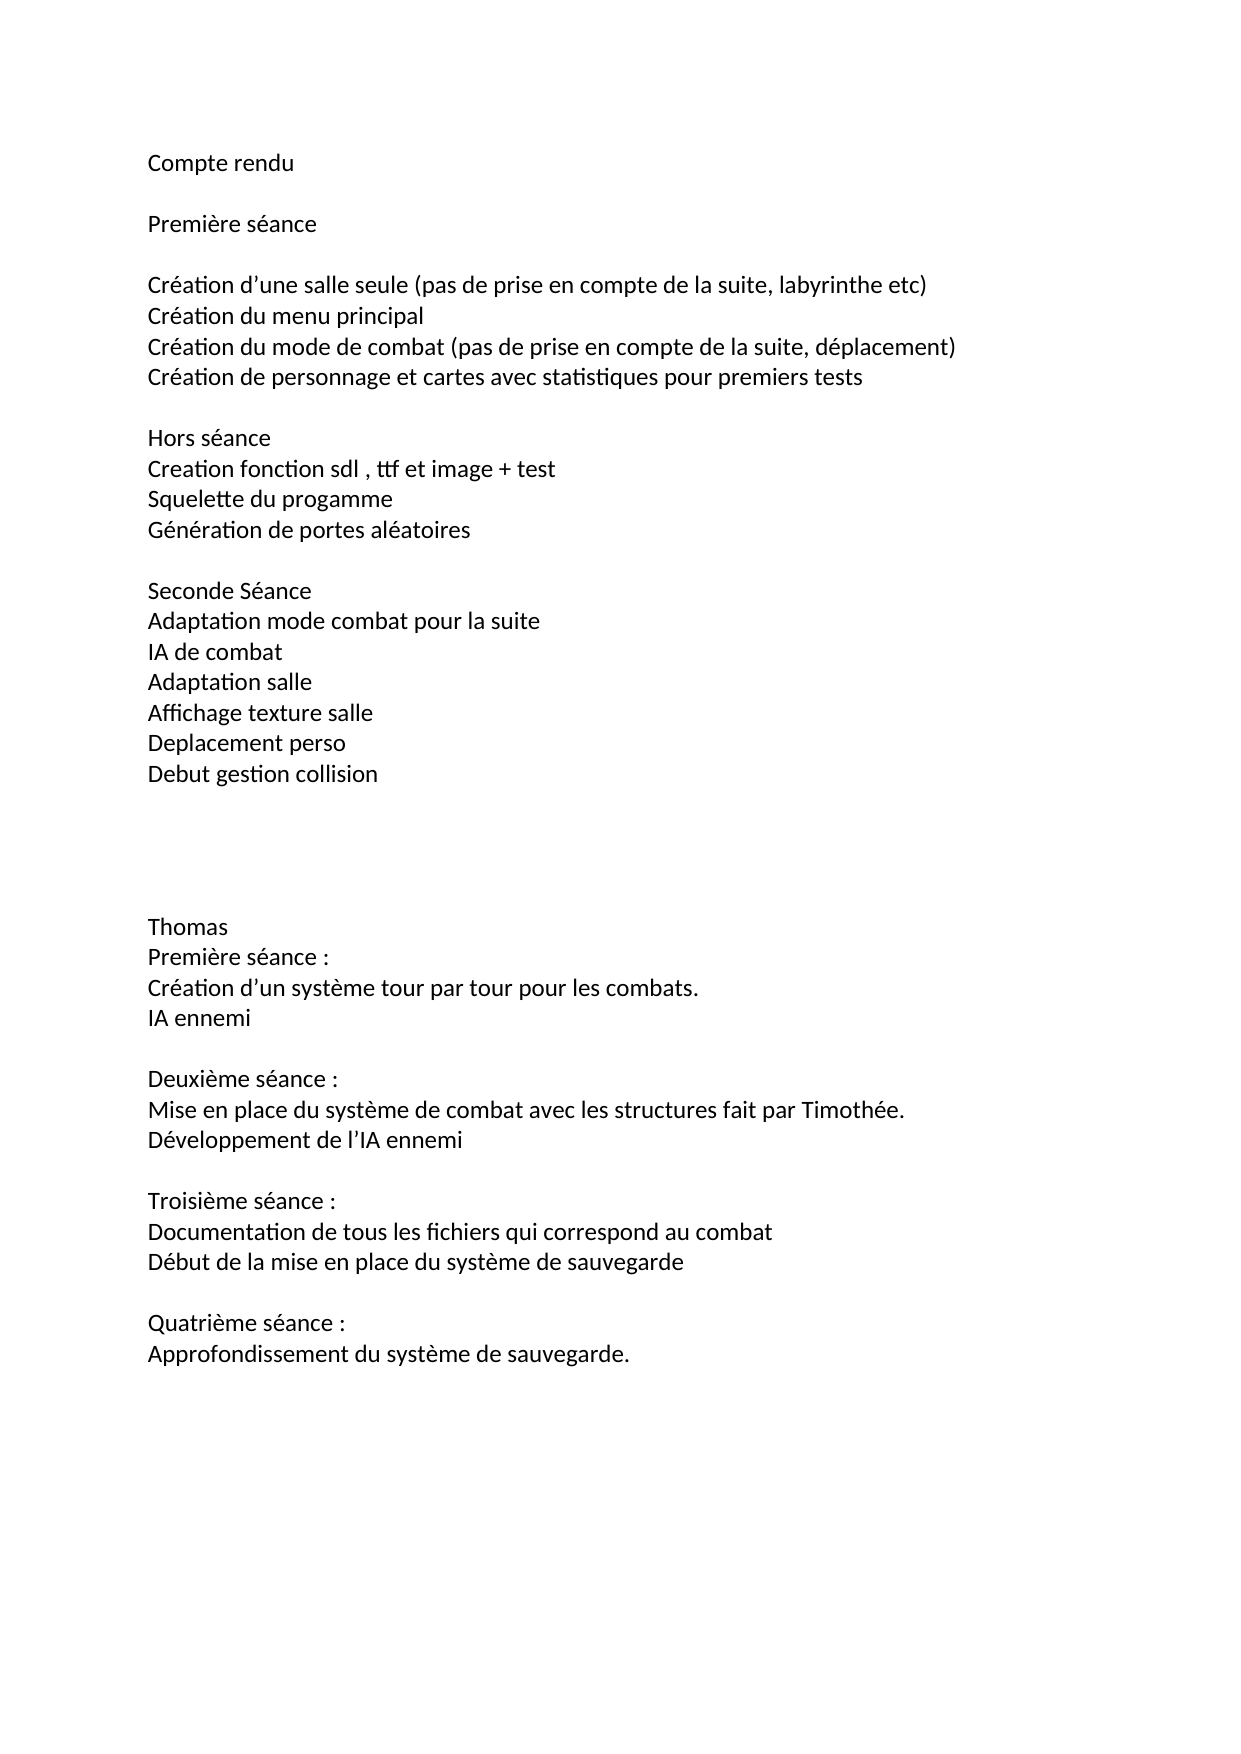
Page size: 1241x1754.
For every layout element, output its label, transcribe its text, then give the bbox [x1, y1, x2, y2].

text Début de la mise en place du système de sauvegarde [148, 1246, 1093, 1277]
text Documentation de tous les fichiers qui correspond au combat [148, 1216, 1093, 1246]
text Compte rendu [148, 148, 1093, 178]
text Adaptation mode combat pour la suite [148, 605, 1093, 636]
text Développement de l’IA ennemi [148, 1124, 1093, 1155]
text Génération de portes aléatoires [148, 514, 1093, 544]
text Adaptation salle [148, 666, 1093, 697]
text Thomas [148, 911, 1093, 941]
text Approfondissement du système de sauvegarde. [148, 1338, 1093, 1368]
text Affichage texture salle Deplacement perso [148, 697, 1093, 758]
text Création d’une salle seule (pas de prise en compte de la suite, labyrinthe etc) [148, 270, 1093, 300]
text Mise en place du système de combat avec les structures fait par Timothée. [148, 1094, 1093, 1124]
text Creation fonction sdl , ttf et image + test [148, 453, 1093, 483]
text IA de combat [148, 636, 1093, 666]
text Création du menu principal [148, 300, 1093, 331]
text Création d’un système tour par tour pour les combats. [148, 972, 1093, 1002]
text Quatrième séance : [148, 1307, 1093, 1338]
text Création du mode de combat (pas de prise en compte de la suite, déplacement) [148, 331, 1093, 361]
text Squelette du progamme [148, 483, 1093, 514]
text Debut gestion collision [148, 758, 1093, 788]
text Troisième séance : [148, 1185, 1093, 1216]
text IA ennemi [148, 1002, 1093, 1033]
text Hors séance [148, 422, 1093, 453]
text Deuxième séance : [148, 1063, 1093, 1094]
text Seconde Séance [148, 575, 1093, 605]
text Création de personnage et cartes avec statistiques pour premiers tests [148, 361, 1093, 392]
text Première séance : [148, 941, 1093, 972]
text Première séance [148, 209, 1093, 239]
